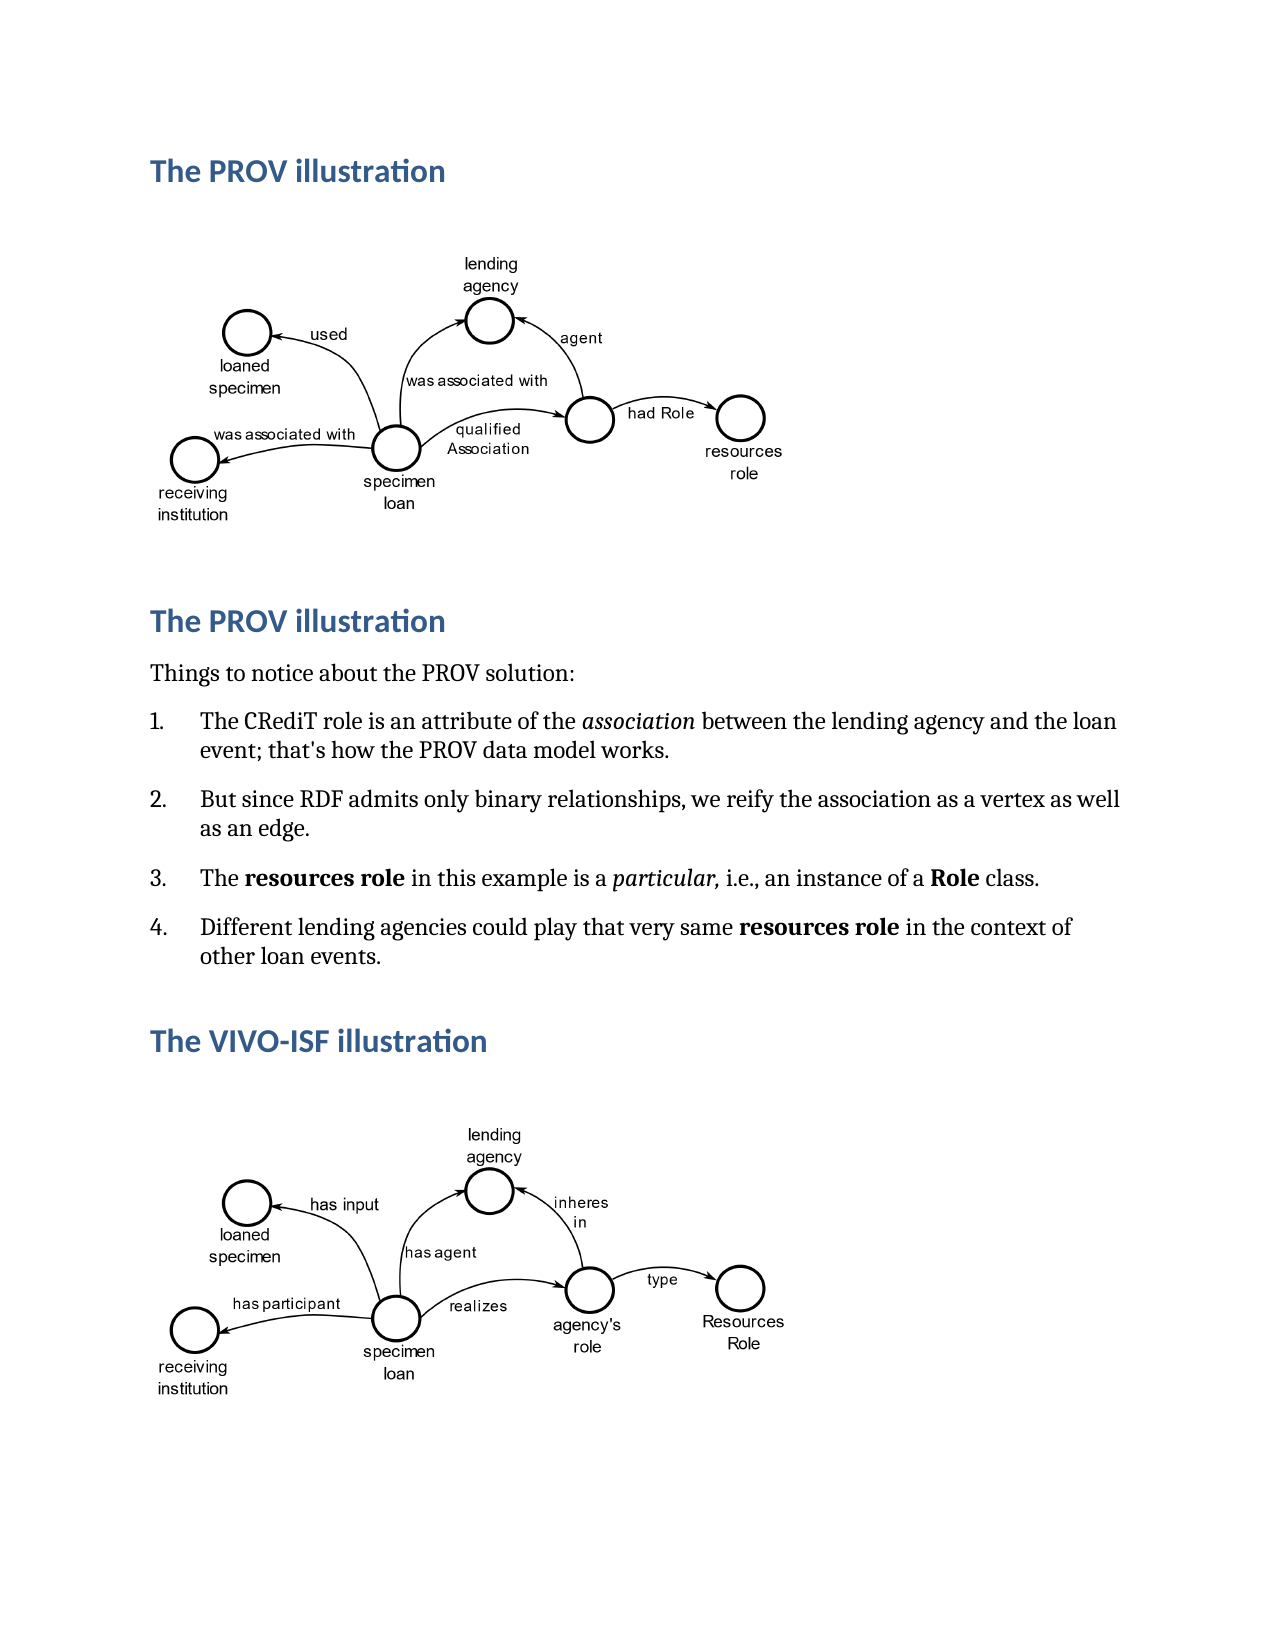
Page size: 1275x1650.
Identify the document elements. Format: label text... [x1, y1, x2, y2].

picture [150, 257, 785, 521]
text Things to notice about the PROV solution: [150, 659, 1125, 688]
subtitle The VIVO-ISF illustration [150, 1021, 1125, 1061]
picture [150, 1127, 788, 1395]
list The resources role in this example is a particular, i.e., an instance of a Role class. [150, 863, 1125, 892]
subtitle The PROV illustration [150, 600, 1125, 641]
subtitle The PROV illustration [150, 150, 1125, 191]
list The CRediT role is an attribute of the association between the lending agency and the loan event; that's how the PROV data model works. [150, 707, 1125, 764]
list Different lending agencies could play that very same resources role in the context of other loan events. [150, 913, 1125, 971]
list But since RDF admits only binary relationships, we reify the association as a vertex as well as an edge. [150, 785, 1125, 843]
